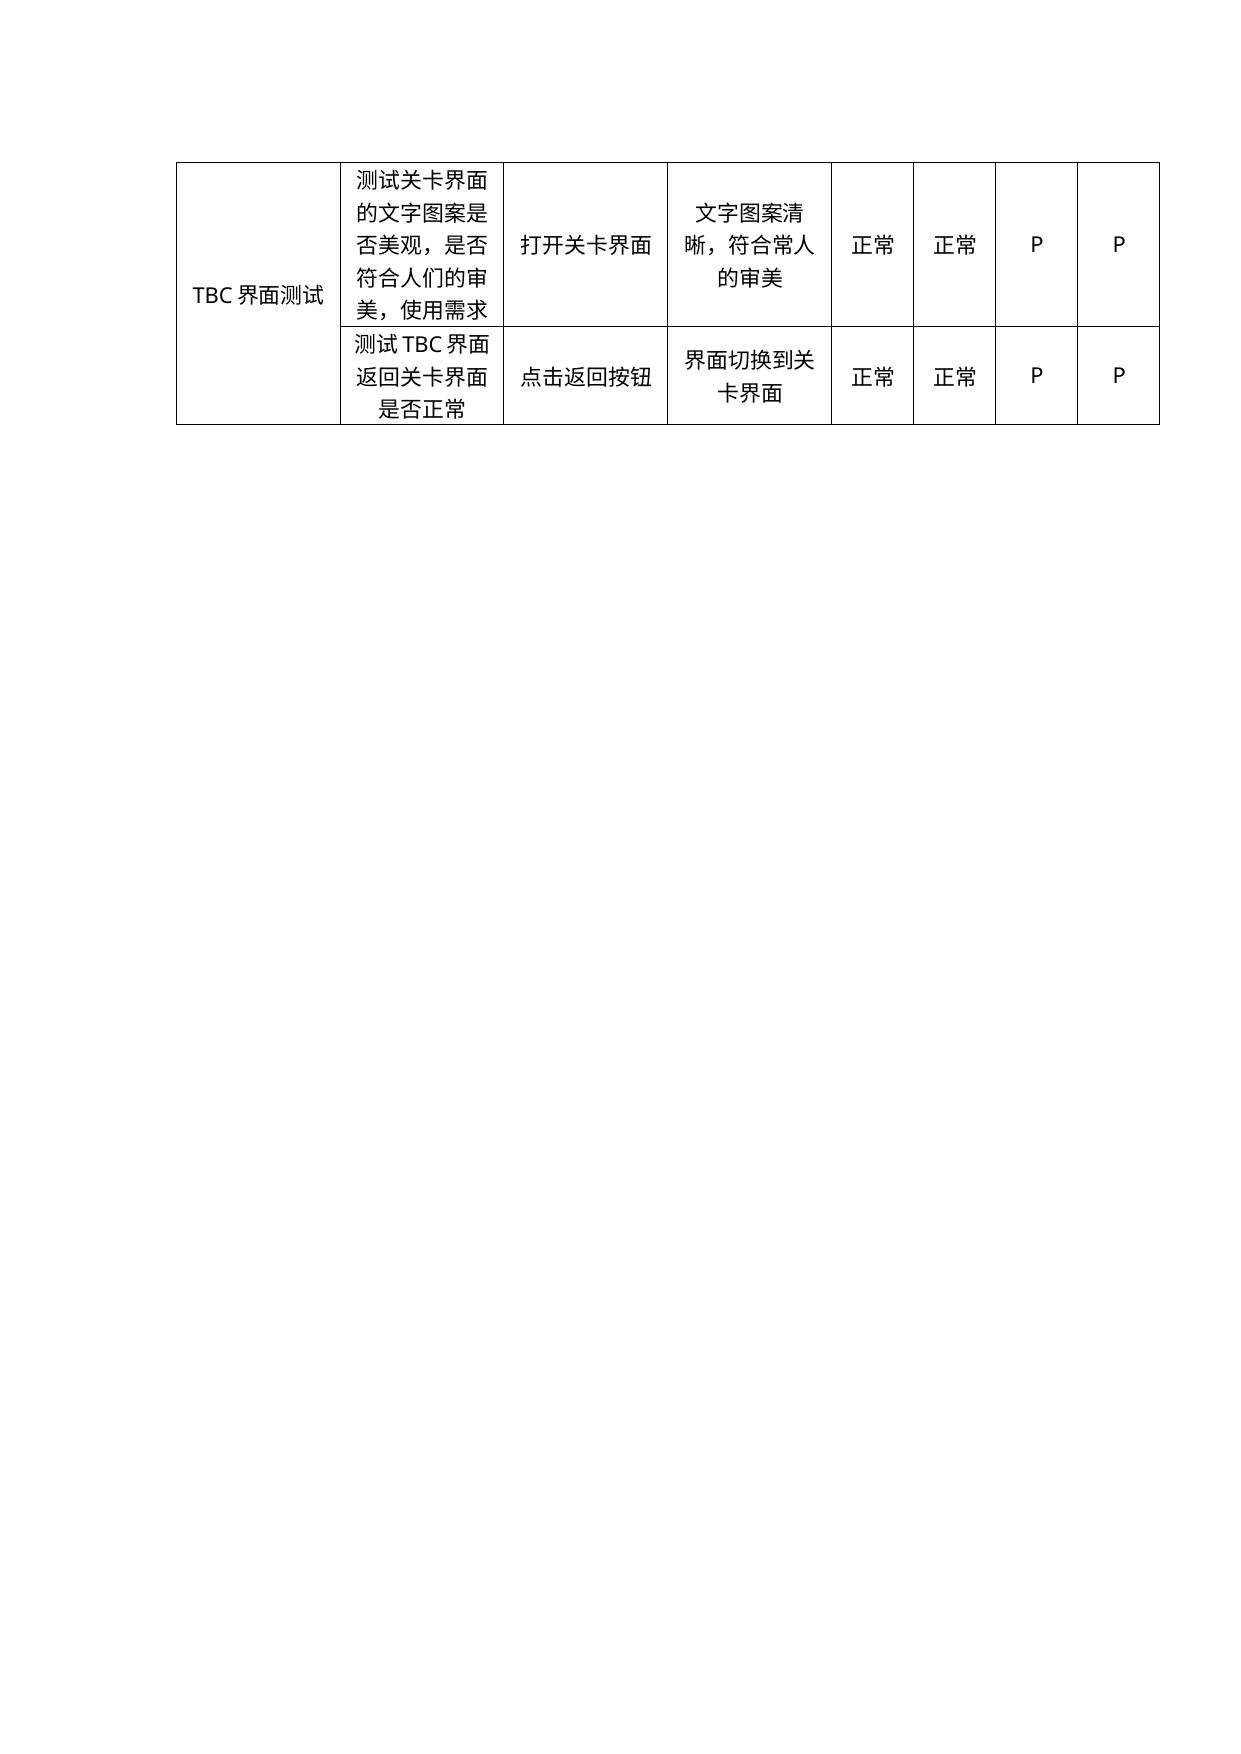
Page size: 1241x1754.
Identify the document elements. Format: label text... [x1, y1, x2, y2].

table_cell 正常 [832, 327, 913, 424]
table_cell P [996, 163, 1077, 326]
table_cell P [1078, 163, 1159, 326]
table_cell 文字图案清晰，符合常人的审美 [668, 163, 831, 326]
table_cell 测试关卡界面的文字图案是否美观，是否符合人们的审美，使用需求 [341, 163, 503, 326]
table_cell TBC界面测试 [177, 163, 340, 424]
table_cell 测试TBC界面返回关卡界面是否正常 [341, 327, 503, 424]
table_cell 正常 [832, 163, 913, 326]
table_cell 点击返回按钮 [504, 327, 667, 424]
table_cell 界面切换到关卡界面 [668, 327, 831, 424]
table_cell 正常 [914, 163, 995, 326]
table_cell P [1078, 327, 1159, 424]
table_cell P [996, 327, 1077, 424]
table_cell 正常 [914, 327, 995, 424]
table_cell 打开关卡界面 [504, 163, 667, 326]
